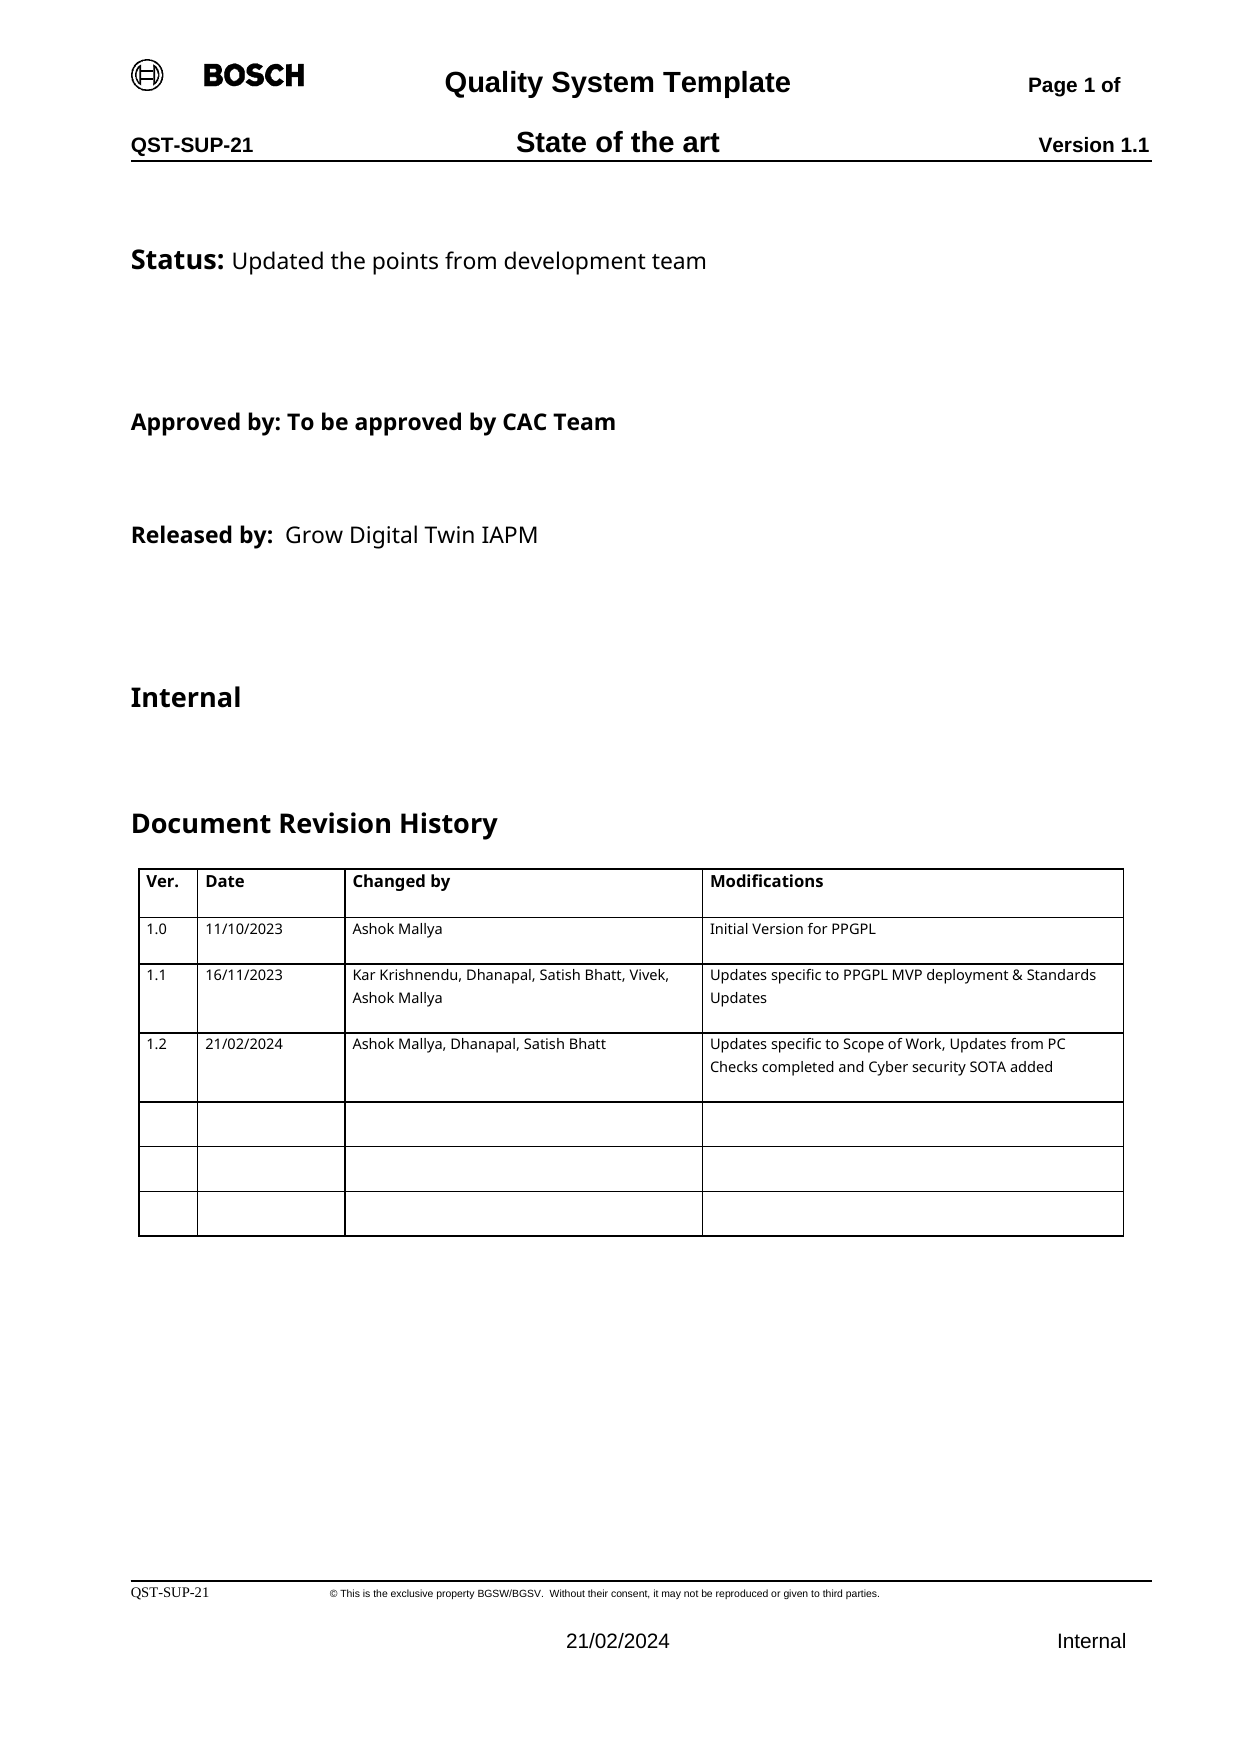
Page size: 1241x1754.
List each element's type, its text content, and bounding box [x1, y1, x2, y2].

table_cell Kar Krishnendu, Dhanapal, Satish Bhatt, Vivek, Ashok Mallya [346, 965, 702, 1032]
table_cell [703, 1192, 1123, 1235]
table_header Changed by [346, 870, 702, 917]
table_header Ver. [140, 870, 197, 917]
table_cell 11/10/2023 [198, 918, 344, 963]
table_header Date [198, 870, 344, 917]
table_cell [346, 1147, 702, 1191]
table_cell [703, 1103, 1123, 1146]
table_cell Ashok Mallya [346, 918, 702, 963]
table_cell [346, 1192, 702, 1235]
table_cell [198, 1103, 344, 1146]
table_cell [198, 1147, 344, 1191]
table_cell 16/11/2023 [198, 965, 344, 1032]
table_cell Ashok Mallya, Dhanapal, Satish Bhatt [346, 1034, 702, 1101]
table_header Modifications [703, 870, 1123, 917]
table_cell Initial Version for PPGPL [703, 918, 1123, 963]
table_cell [198, 1192, 344, 1235]
table_cell 1.1 [140, 965, 197, 1032]
table_cell [140, 1103, 197, 1146]
table_cell Updates specific to Scope of Work, Updates from PC Checks completed and Cyber security SOTA added [703, 1034, 1123, 1101]
table_cell 1.2 [140, 1034, 197, 1101]
table_cell [703, 1147, 1123, 1191]
text Document Revision History [131, 805, 1152, 842]
table_cell [346, 1103, 702, 1146]
text Status: Updated the points from development team [131, 241, 1152, 278]
text Released by: Grow Digital Twin IAPM [131, 519, 1152, 551]
text Approved by: To be approved by CAC Team [131, 406, 1152, 437]
table_cell 1.0 [140, 918, 197, 963]
table_cell 21/02/2024 [198, 1034, 344, 1101]
table_cell [140, 1147, 197, 1191]
table_cell Updates specific to PPGPL MVP deployment & Standards Updates [703, 965, 1123, 1032]
table_cell [140, 1192, 197, 1235]
text Internal [131, 678, 1152, 715]
